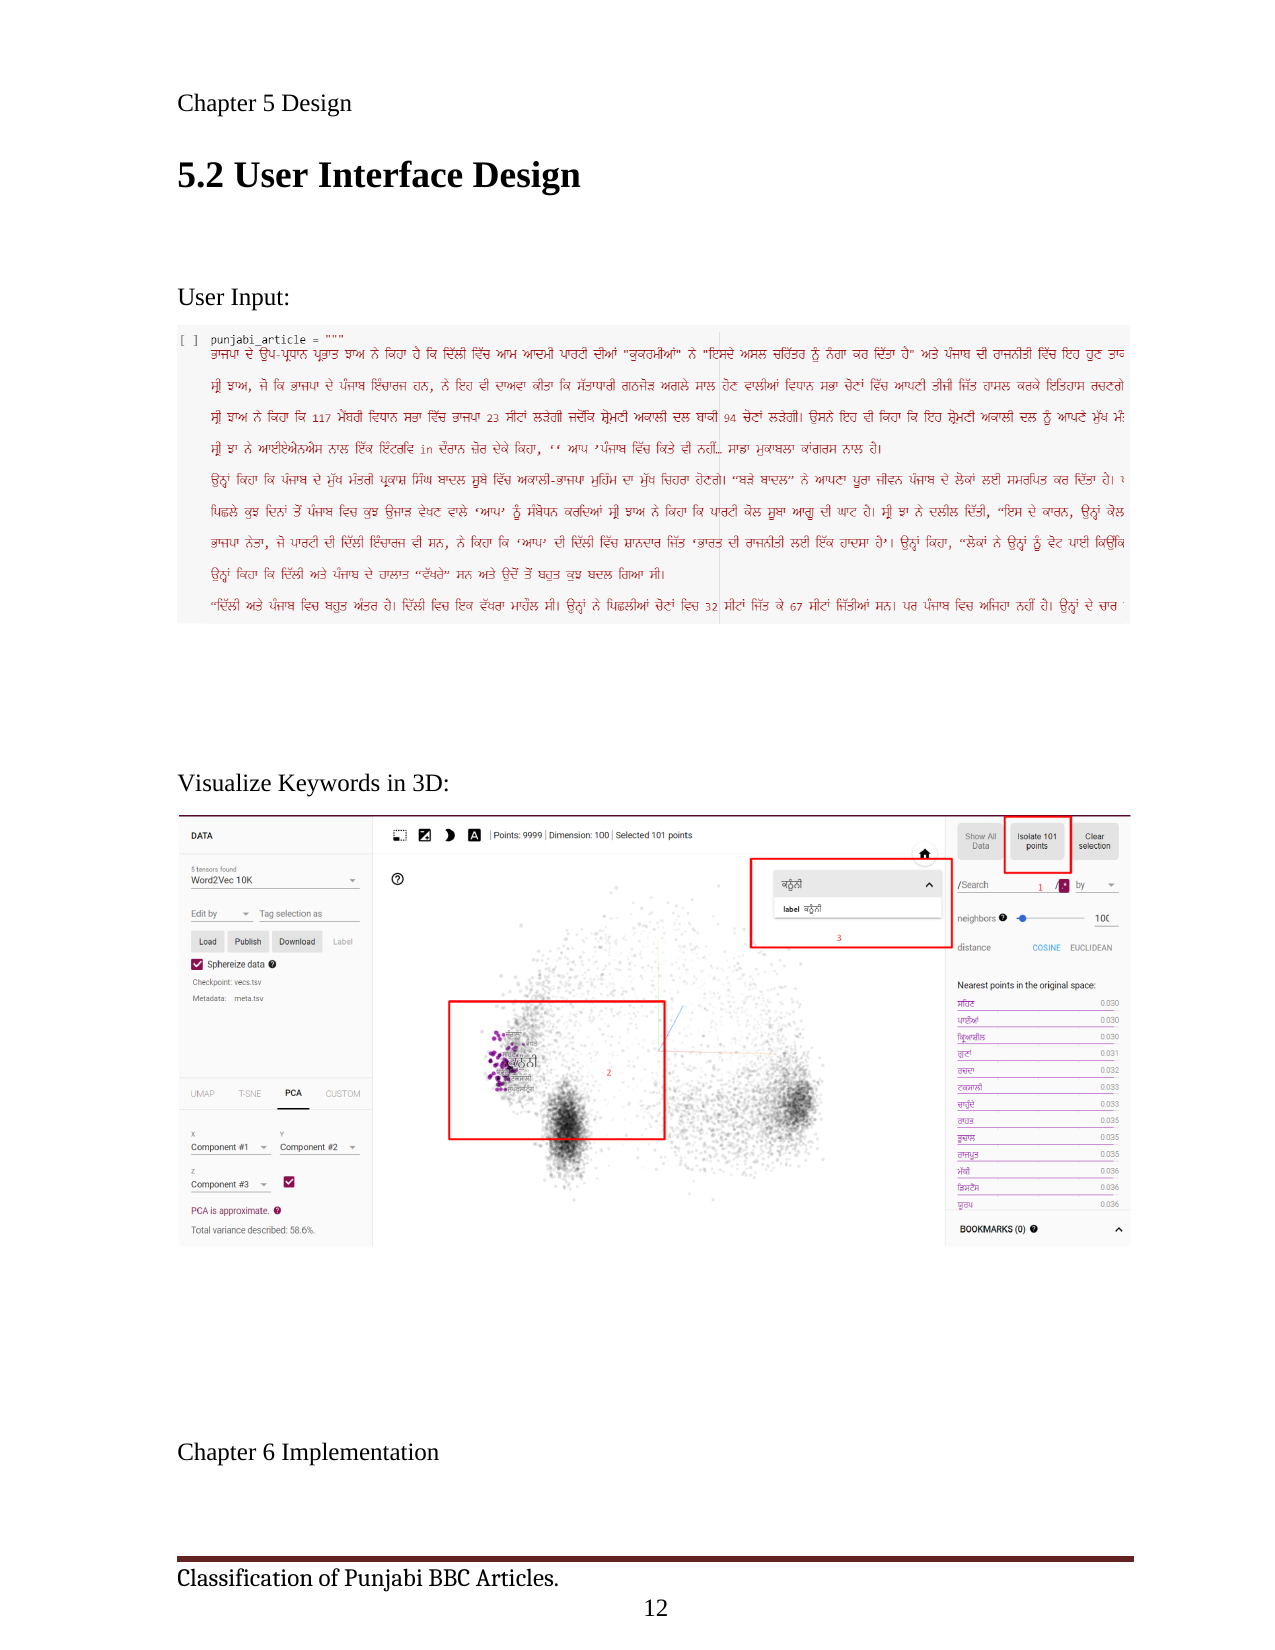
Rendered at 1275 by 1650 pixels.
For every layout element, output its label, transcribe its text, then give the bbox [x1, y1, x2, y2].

picture [177, 810, 1134, 1251]
text Visualize Keywords in 3D: [177, 768, 1134, 796]
text Chapter 5 Design [177, 88, 1134, 117]
picture [177, 325, 1134, 624]
text Chapter 6 Implementation [177, 1437, 1134, 1466]
text 5.2 User Interface Design [177, 152, 1134, 196]
text User Input: [177, 282, 1134, 311]
